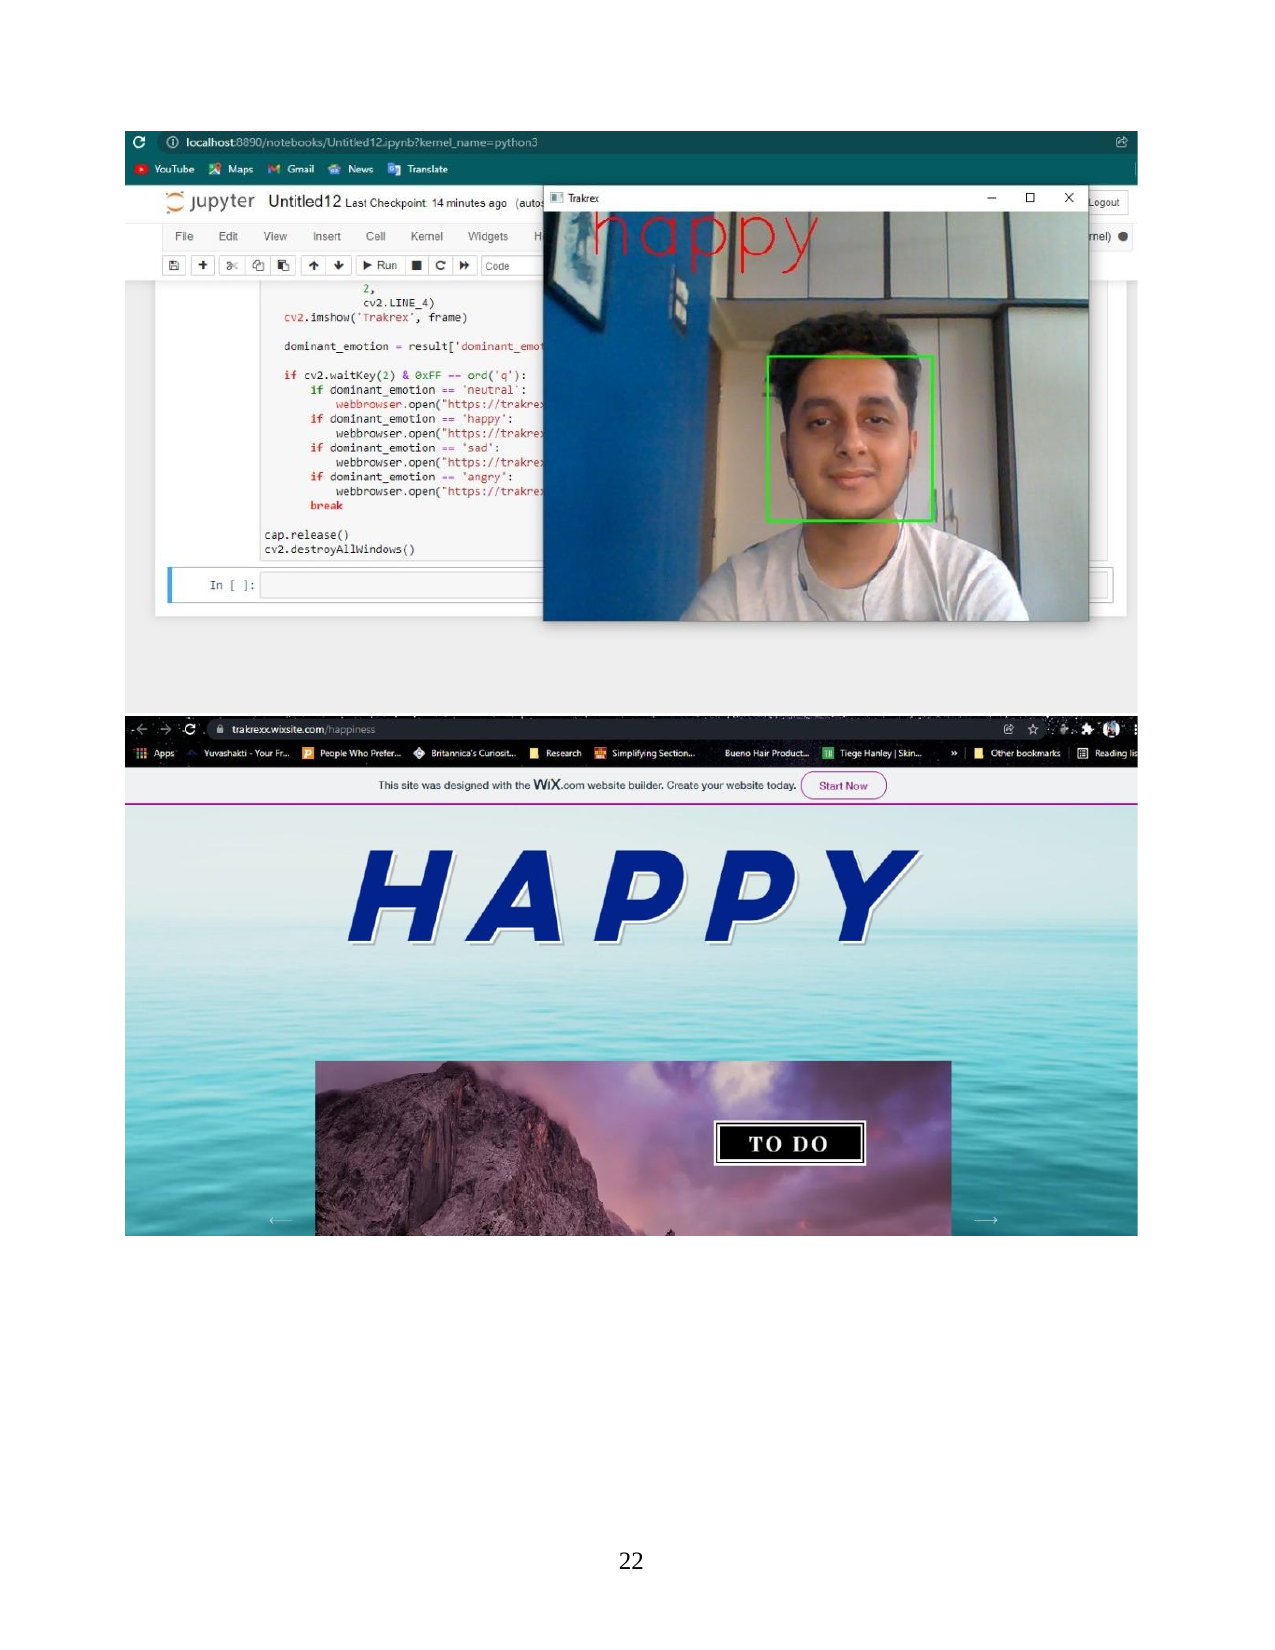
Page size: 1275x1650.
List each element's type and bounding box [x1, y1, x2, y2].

picture [125, 716, 1138, 1236]
picture [125, 131, 1138, 713]
